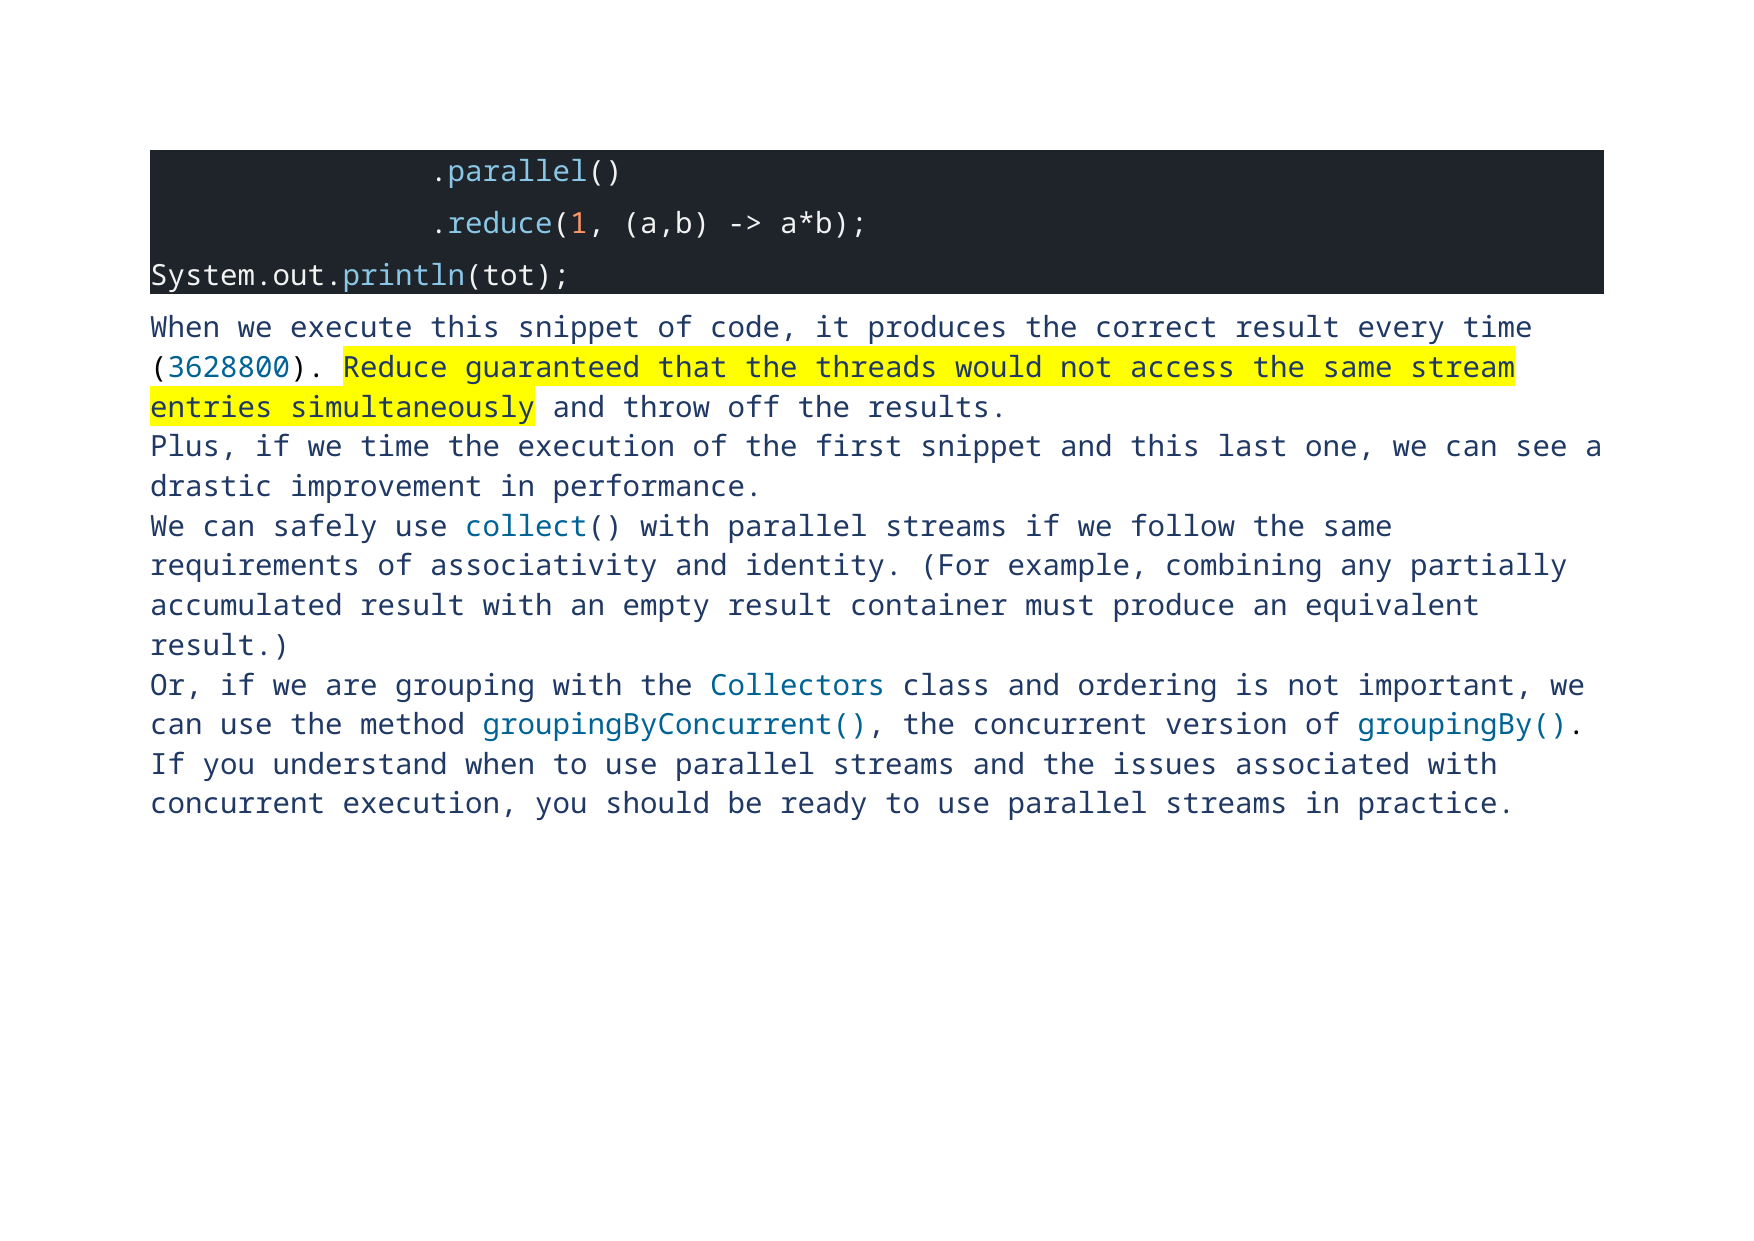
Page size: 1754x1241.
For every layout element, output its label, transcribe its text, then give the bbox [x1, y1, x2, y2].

text Or, if we are grouping with the Collectors class and ordering is not important, we can use the method groupingByConcurrent(), the concurrent version of groupingBy(). [150, 664, 1604, 743]
text We can safely use collect() with parallel streams if we follow the same requirements of associativity and identity. (For example, combining any partially accumulated result with an empty result container must produce an equivalent result.) [150, 505, 1604, 664]
text If you understand when to use parallel streams and the issues associated with concurrent execution, you should be ready to use parallel streams in practice. [150, 743, 1604, 822]
text .parallel() [150, 150, 1604, 190]
text Plus, if we time the execution of the first snippet and this last one, we can see a drastic improvement in performance. [150, 426, 1604, 505]
text When we execute this snippet of code, it produces the correct result every time (3628800). Reduce guaranteed that the threads would not access the same stream entries simultaneously and throw off the results. [150, 307, 1604, 426]
text .reduce(1, (a,b) -> a*b); [150, 202, 1604, 242]
text System.out.println(tot); [150, 254, 1604, 294]
